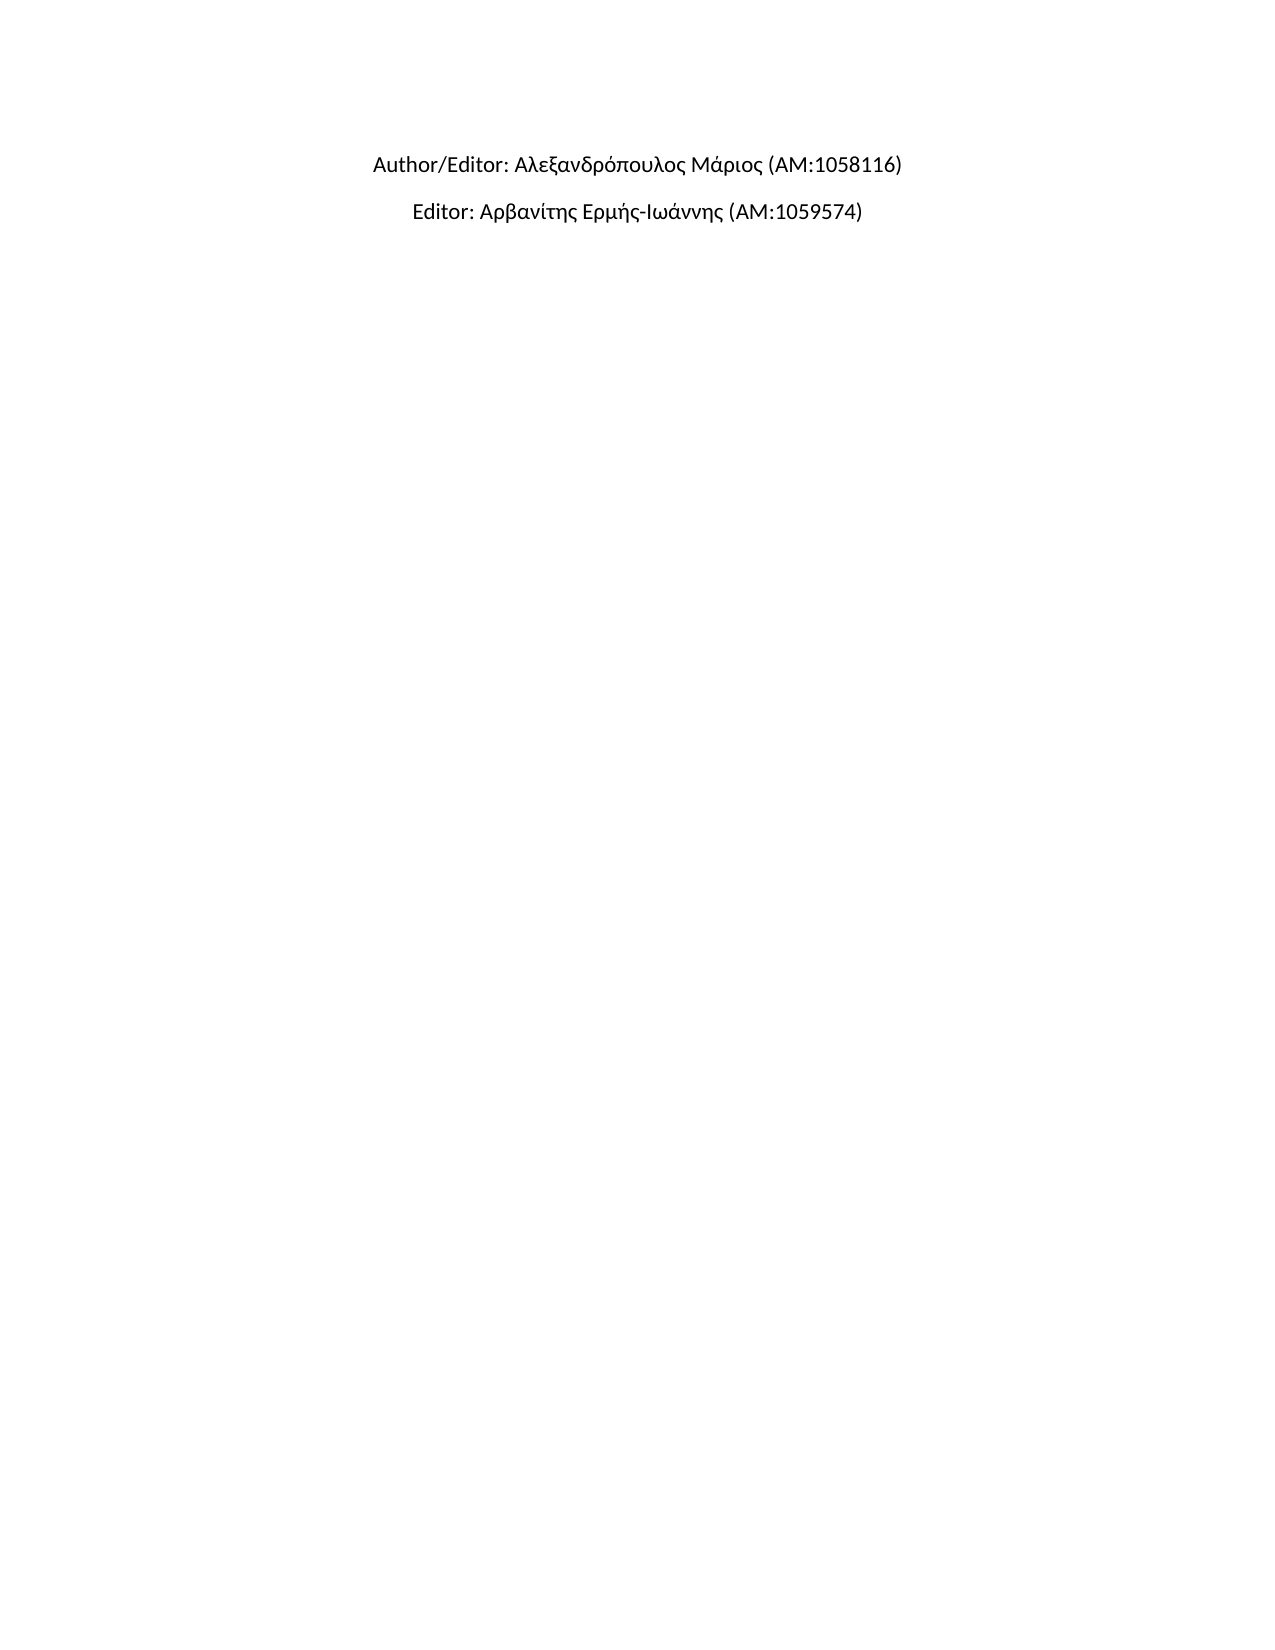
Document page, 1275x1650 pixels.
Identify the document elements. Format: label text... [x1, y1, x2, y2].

text Author/Editor: Αλεξανδρόπουλος Μάριος (AM:1058116) [150, 150, 1125, 178]
text Editor: Αρβανίτης Ερμής-Ιωάννης (AM:1059574) [150, 197, 1125, 225]
